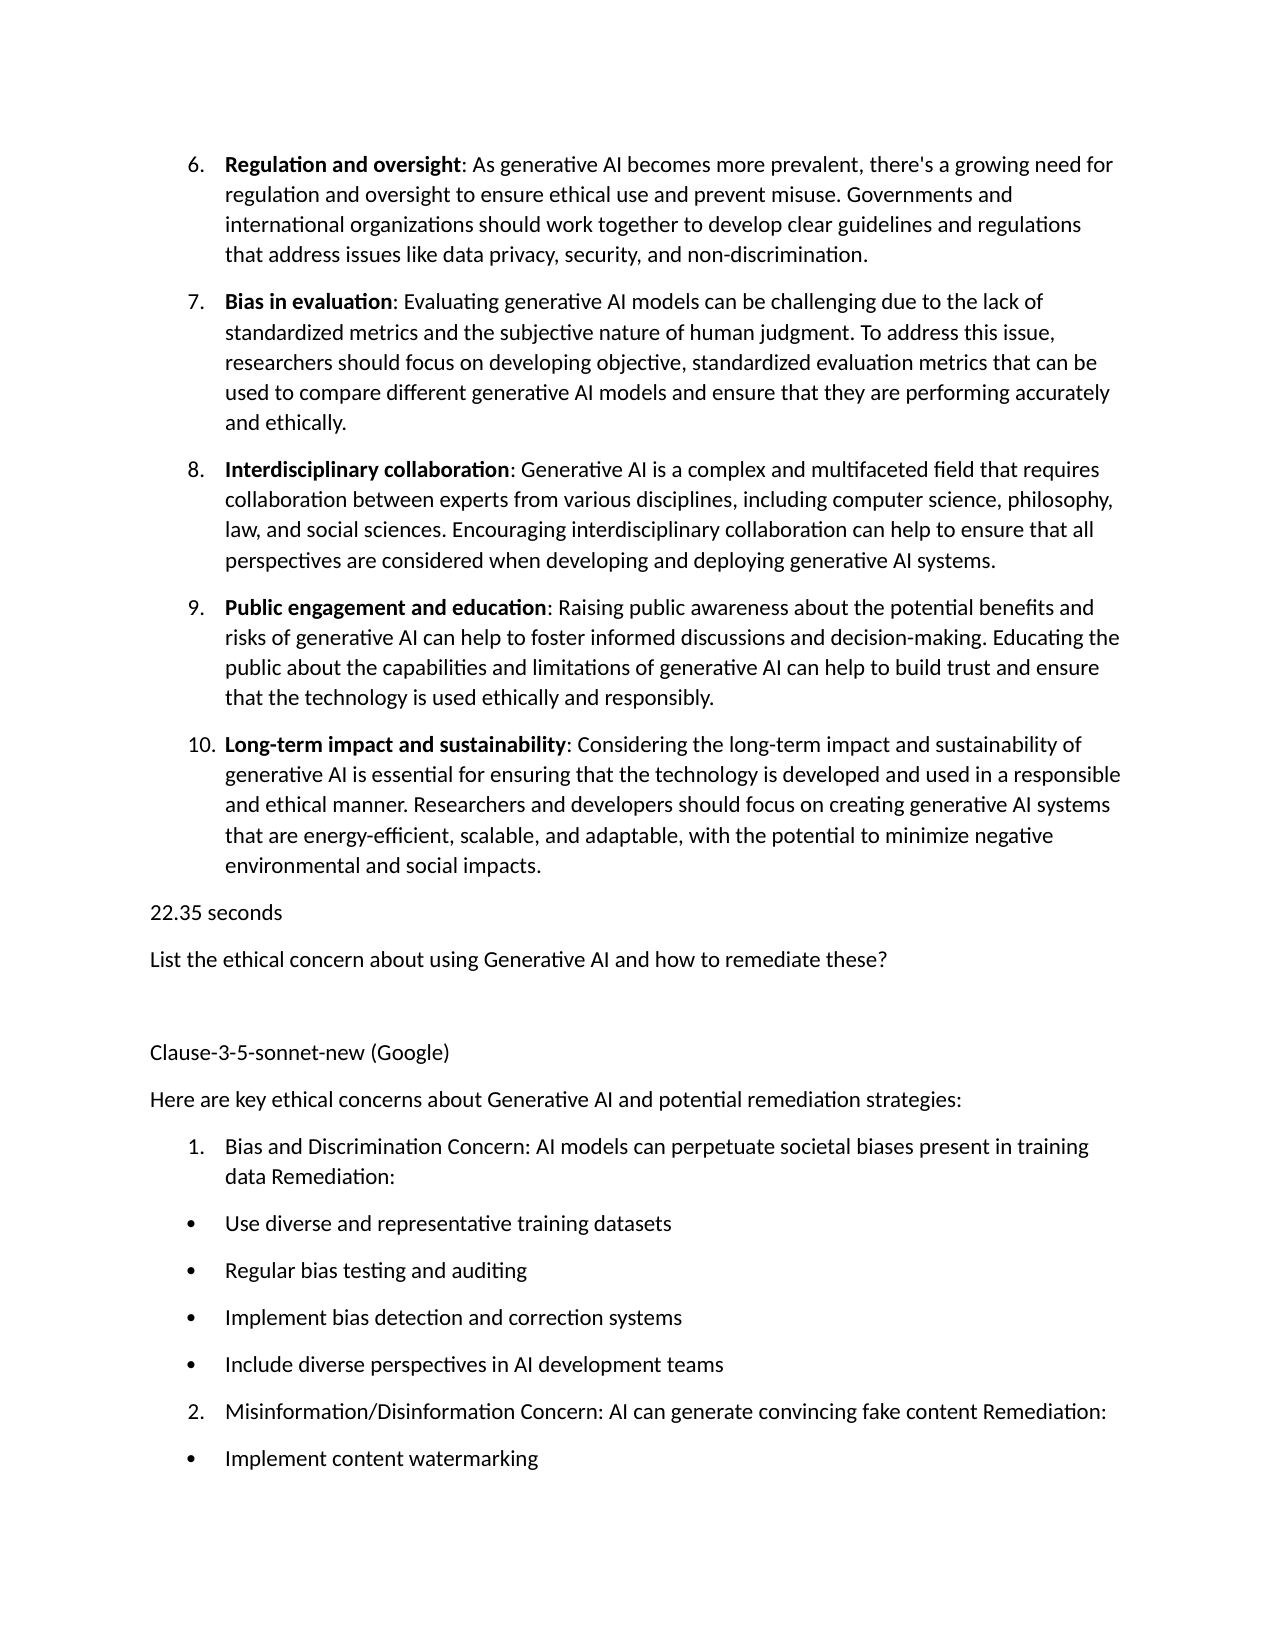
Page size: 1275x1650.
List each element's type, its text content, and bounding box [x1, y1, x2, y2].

list Misinformation/Disinformation Concern: AI can generate convincing fake content Remediation: [187, 1397, 1125, 1425]
list Regular bias testing and auditing [187, 1256, 1125, 1284]
text 22.35 seconds [150, 898, 1125, 926]
list Bias and Discrimination Concern: AI models can perpetuate societal biases present in training data Remediation: [187, 1132, 1125, 1191]
list Public engagement and education: Raising public awareness about the potential benefits and risks of generative AI can help to foster informed discussions and decision-making. Educating the public about the capabilities and limitations of generative AI can help to build trust and ensure that the technology is used ethically and responsibly. [187, 593, 1125, 711]
list Bias in evaluation: Evaluating generative AI models can be challenging due to the lack of standardized metrics and the subjective nature of human judgment. To address this issue, researchers should focus on developing objective, standardized evaluation metrics that can be used to compare different generative AI models and ensure that they are performing accurately and ethically. [187, 287, 1125, 436]
text Here are key ethical concerns about Generative AI and potential remediation strategies: [150, 1085, 1125, 1113]
list Regulation and oversight: As generative AI becomes more prevalent, there's a growing need for regulation and oversight to ensure ethical use and prevent misuse. Governments and international organizations should work together to develop clear guidelines and regulations that address issues like data privacy, security, and non-discrimination. [187, 150, 1125, 269]
list Use diverse and representative training datasets [187, 1209, 1125, 1237]
list Long-term impact and sustainability: Considering the long-term impact and sustainability of generative AI is essential for ensuring that the technology is developed and used in a responsible and ethical manner. Researchers and developers should focus on creating generative AI systems that are energy-efficient, scalable, and adaptable, with the potential to minimize negative environmental and social impacts. [187, 730, 1125, 879]
text Clause-3-5-sonnet-new (Google) [150, 1038, 1125, 1067]
list Implement content watermarking [187, 1444, 1125, 1472]
list Include diverse perspectives in AI development teams [187, 1350, 1125, 1378]
list Implement bias detection and correction systems [187, 1303, 1125, 1331]
list Interdisciplinary collaboration: Generative AI is a complex and multifaceted field that requires collaboration between experts from various disciplines, including computer science, philosophy, law, and social sciences. Encouraging interdisciplinary collaboration can help to ensure that all perspectives are considered when developing and deploying generative AI systems. [187, 455, 1125, 574]
text List the ethical concern about using Generative AI and how to remediate these? [150, 945, 1125, 973]
